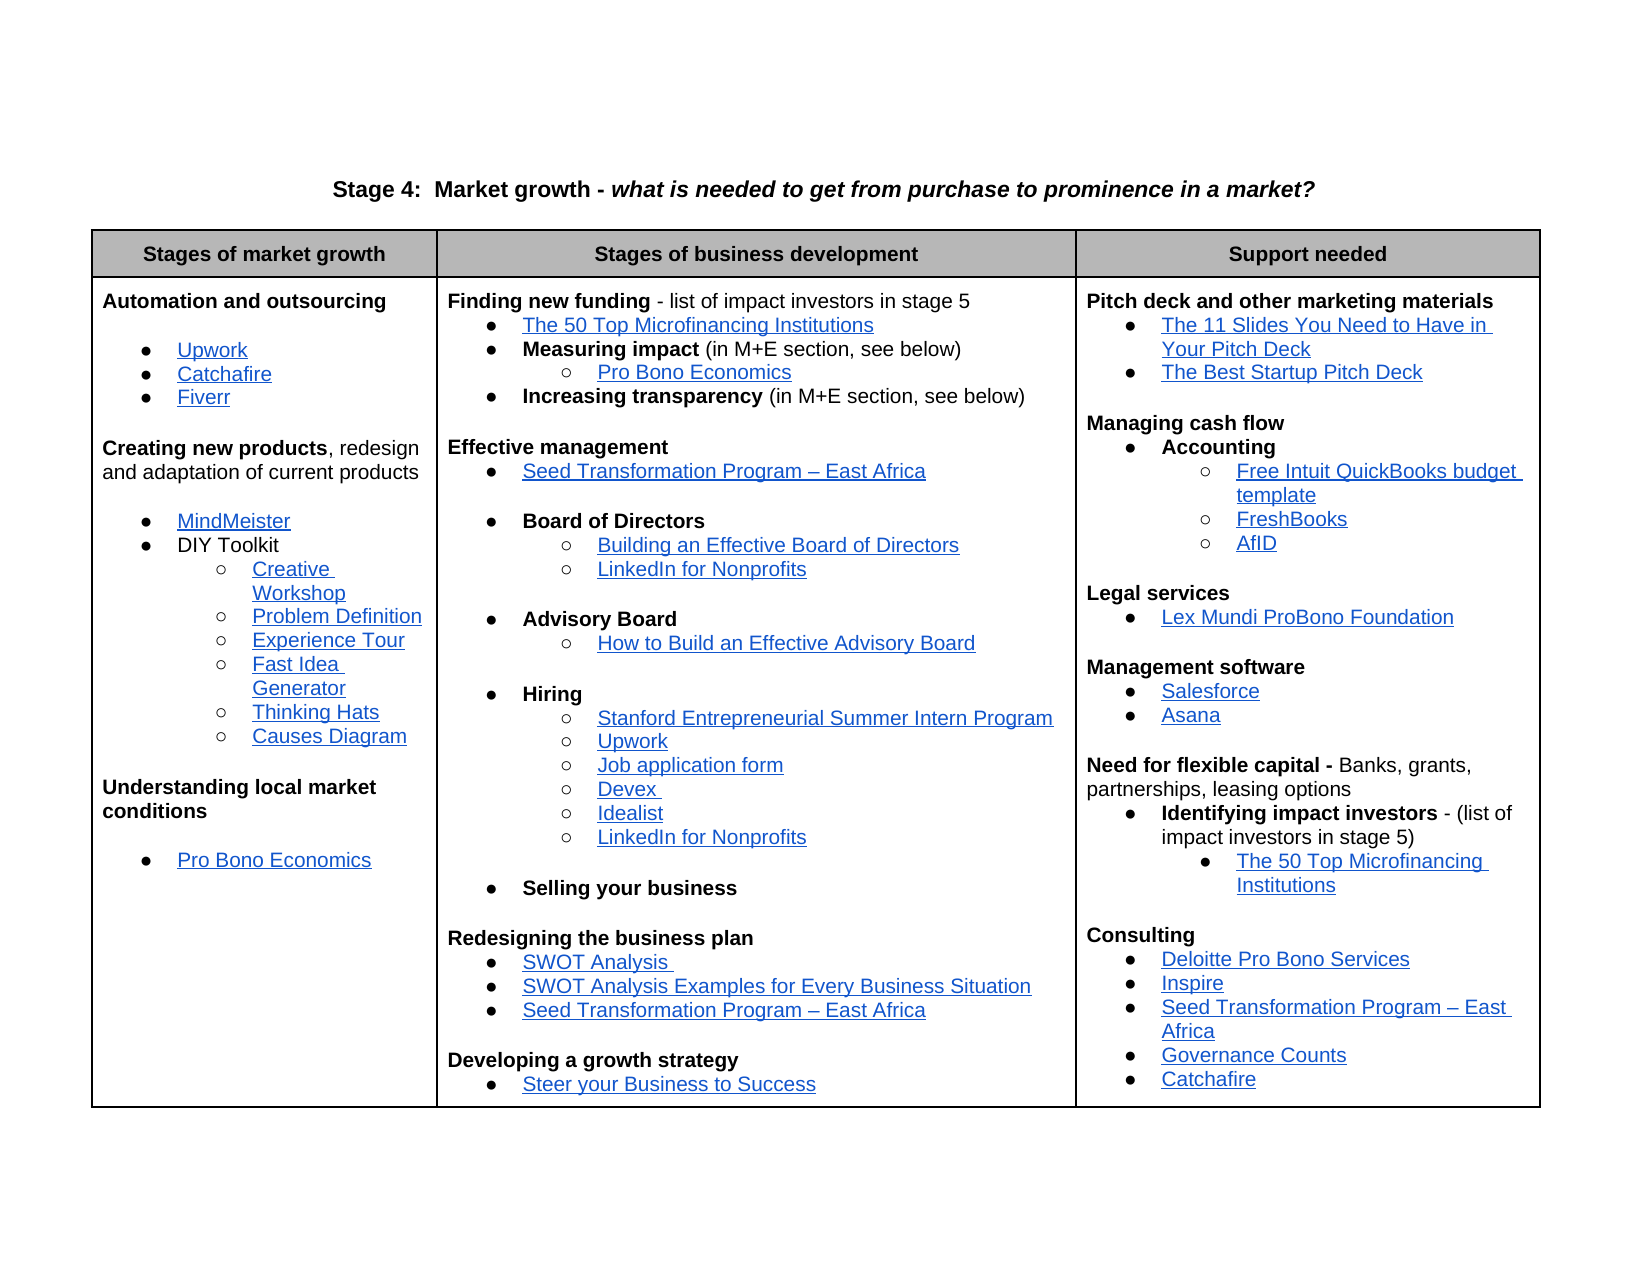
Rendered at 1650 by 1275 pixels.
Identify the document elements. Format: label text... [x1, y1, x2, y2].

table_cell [438, 278, 1075, 1106]
table_header Stages of business development [438, 231, 1075, 276]
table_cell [93, 278, 436, 1106]
table_header Stages of market growth [93, 231, 436, 276]
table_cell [1077, 278, 1539, 1106]
text Stage 4: Market growth - what is needed to get from purchase to prominence in a market? [150, 176, 1500, 229]
table_header Support needed [1077, 231, 1539, 276]
